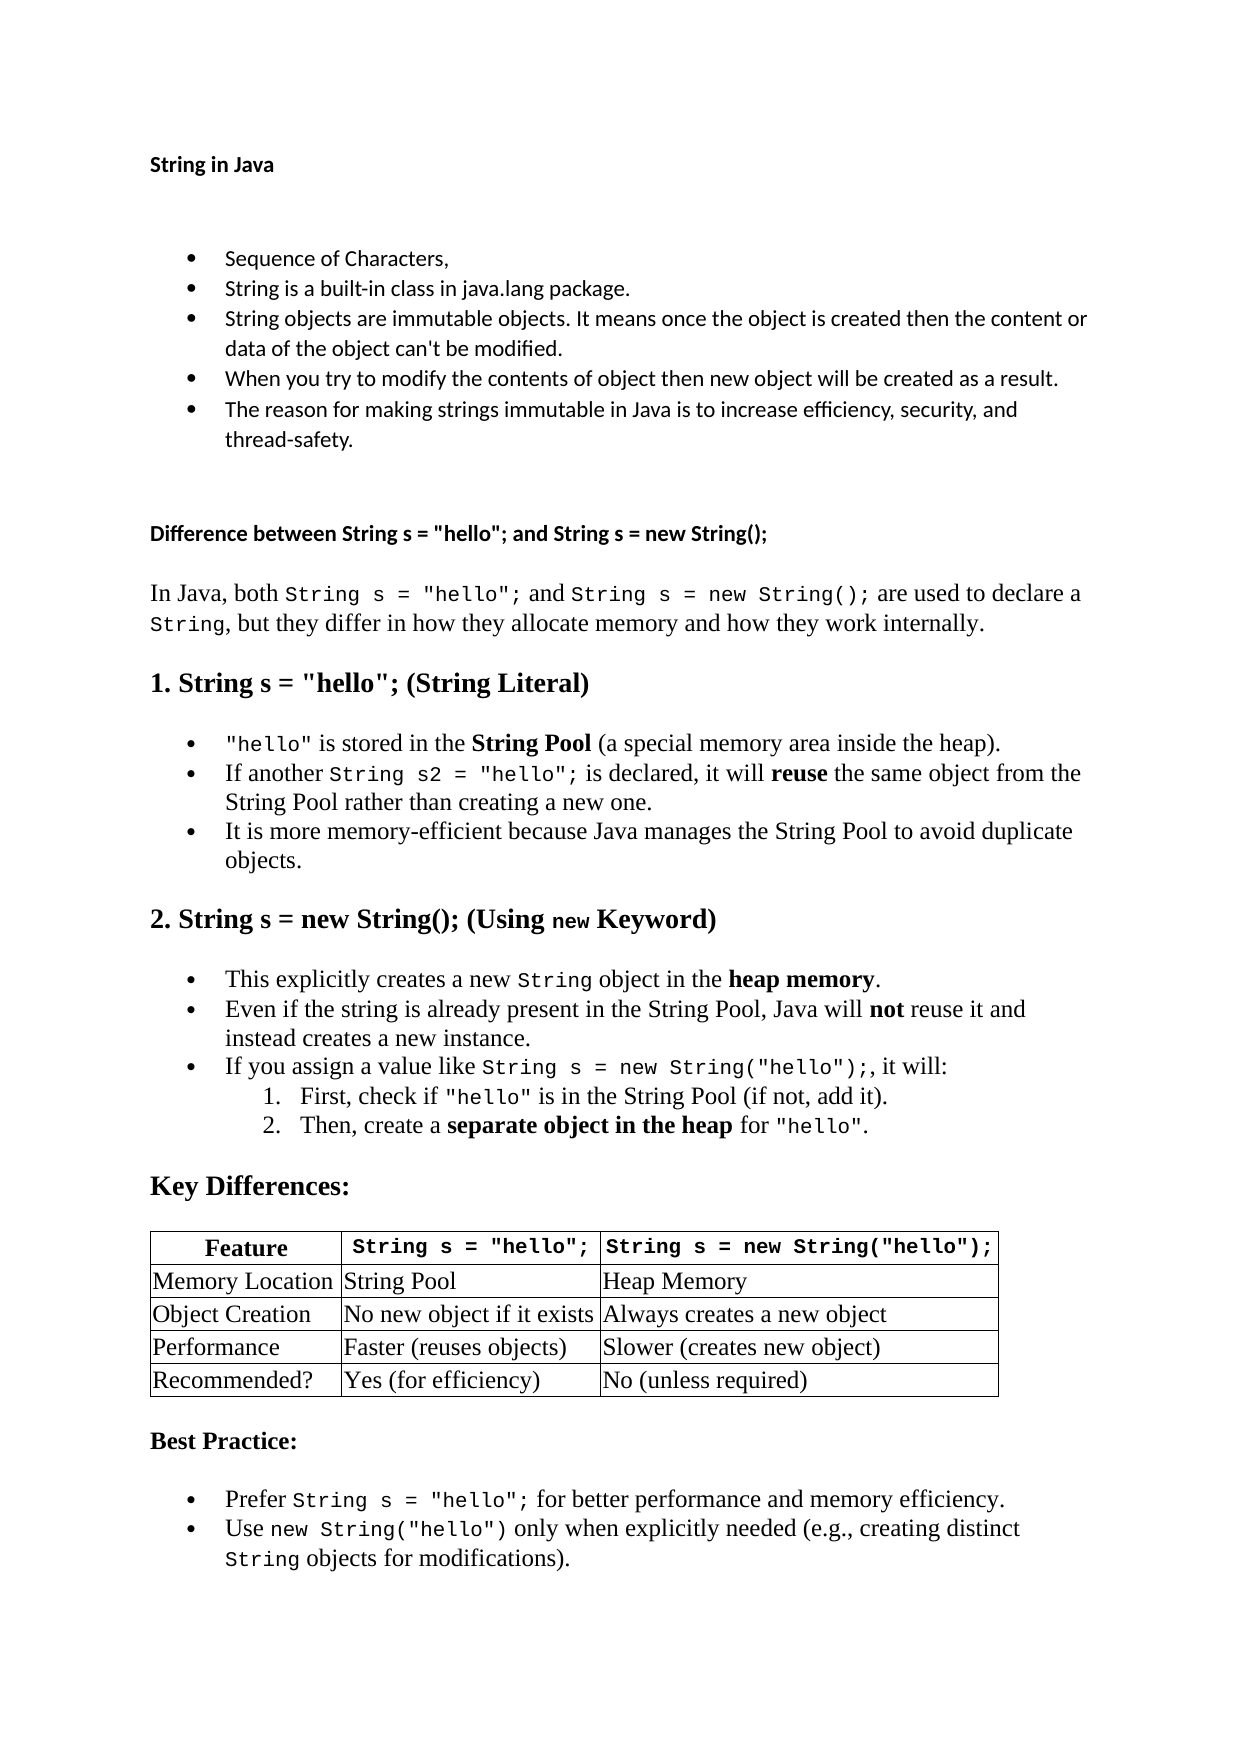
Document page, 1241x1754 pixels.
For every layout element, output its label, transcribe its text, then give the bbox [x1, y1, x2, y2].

text 2. String s = new String(); (Using new Keyword) [150, 903, 1090, 935]
list The reason for making strings immutable in Java is to increase efficiency, security, and thread-safety. [187, 395, 1090, 453]
table_header String s = "hello"; [342, 1232, 600, 1264]
table_cell No new object if it exists [342, 1298, 600, 1330]
list This explicitly creates a new String object in the heap memory. [187, 964, 1090, 994]
text In Java, both String s = "hello"; and String s = new String(); are used to declare a String, but they differ in how they allocate memory and how they work internally. [150, 578, 1090, 637]
table_header Feature [151, 1232, 341, 1264]
list Use new String("hello") only when explicitly needed (e.g., creating distinct String objects for modifications). [187, 1513, 1090, 1572]
list It is more memory-efficient because Java manages the String Pool to avoid duplicate objects. [187, 816, 1090, 873]
list String is a built-in class in java.lang package. [187, 274, 1090, 302]
text Difference between String s = "hello"; and String s = new String(); [150, 519, 1090, 547]
table_cell Yes (for efficiency) [342, 1364, 600, 1396]
text Best Practice: [150, 1426, 1090, 1454]
table_cell Always creates a new object [601, 1298, 998, 1330]
list String objects are immutable objects. It means once the object is created then the content or data of the object can't be modified. [187, 304, 1090, 362]
table_cell String Pool [342, 1265, 600, 1297]
list If you assign a value like String s = new String("hello");, it will: [187, 1051, 1090, 1081]
list Sequence of Characters, [187, 244, 1090, 272]
list Even if the string is already present in the String Pool, Java will not reuse it and instead creates a new instance. [187, 994, 1090, 1051]
table_cell Performance [151, 1331, 341, 1363]
table_cell Memory Location [151, 1265, 341, 1297]
list When you try to modify the contents of object then new object will be created as a result. [187, 364, 1090, 393]
text Key Differences: [150, 1169, 1090, 1202]
text String in Java [150, 150, 1090, 178]
list Then, create a separate object in the heap for "hello". [262, 1111, 1090, 1140]
table_cell Faster (reuses objects) [342, 1331, 600, 1363]
table_cell Recommended? [151, 1364, 341, 1396]
table_cell Object Creation [151, 1298, 341, 1330]
table_cell Heap Memory [601, 1265, 998, 1297]
table_cell No (unless required) [601, 1364, 998, 1396]
list First, check if "hello" is in the String Pool (if not, add it). [262, 1081, 1090, 1111]
list Prefer String s = "hello"; for better performance and memory efficiency. [187, 1484, 1090, 1513]
table_cell Slower (creates new object) [601, 1331, 998, 1363]
list "hello" is stored in the String Pool (a special memory area inside the heap). [187, 728, 1090, 758]
table_header String s = new String("hello"); [601, 1232, 998, 1264]
text 1. String s = "hello"; (String Literal) [150, 666, 1090, 699]
list If another String s2 = "hello"; is declared, it will reuse the same object from the String Pool rather than creating a new one. [187, 758, 1090, 816]
